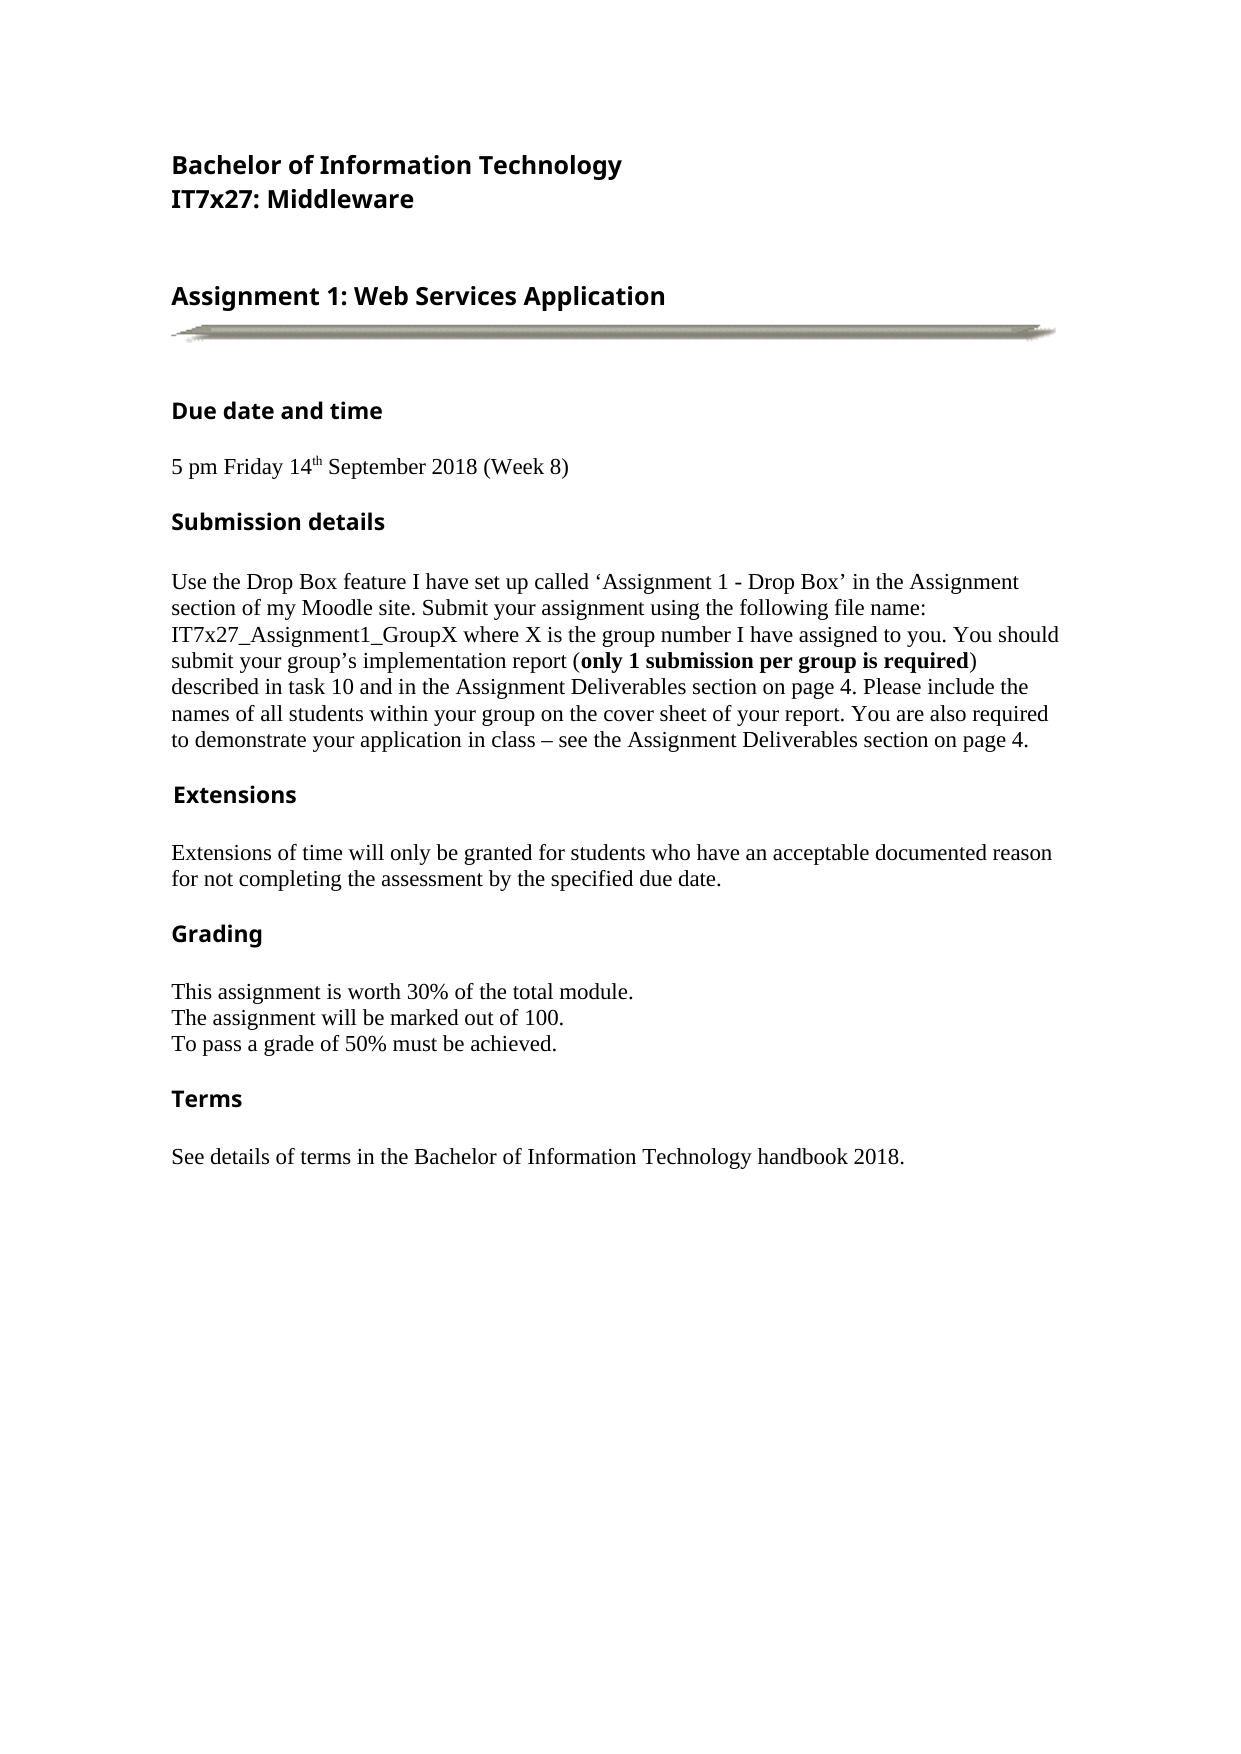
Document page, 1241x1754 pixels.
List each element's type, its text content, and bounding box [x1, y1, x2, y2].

text Extensions [167, 779, 1063, 839]
text IT7x27: Middleware [171, 182, 1063, 216]
text Submission details [171, 505, 1063, 537]
text Use the Drop Box feature I have set up called ‘Assignment 1 - Drop Box’ in the Assignment section of my Moodle site. Submit your assignment using the following file name: IT7x27_Assignment1_GroupX where X is the group number I have assigned to you. You should submit your group’s implementation report (only 1 submission per group is required) described in task 10 and in the Assignment Deliverables section on page 4. Please include the names of all students within your group on the cover sheet of your report. You are also required to demonstrate your application in class – see the Assignment Deliverables section on page 4. [171, 568, 1063, 752]
picture [171, 312, 1058, 343]
text 5 pm Friday 14th September 2018 (Week 8) [171, 453, 1063, 479]
text See details of terms in the Bachelor of Information Technology handbook 2018. [171, 1143, 1063, 1169]
text Due date and time [171, 395, 1063, 426]
text The assignment will be marked out of 100. [171, 1004, 1063, 1031]
text Extensions of time will only be granted for students who have an acceptable documented reason for not completing the assessment by the specified due date. [171, 839, 1063, 891]
text Assignment 1: Web Services Application [171, 279, 1063, 313]
title Bachelor of Information Technology [171, 148, 1063, 182]
text Grading [171, 918, 1063, 978]
text To pass a grade of 50% must be achieved. [171, 1031, 1063, 1057]
text Terms [171, 1083, 1063, 1143]
text This assignment is worth 30% of the total module. [171, 978, 1063, 1004]
